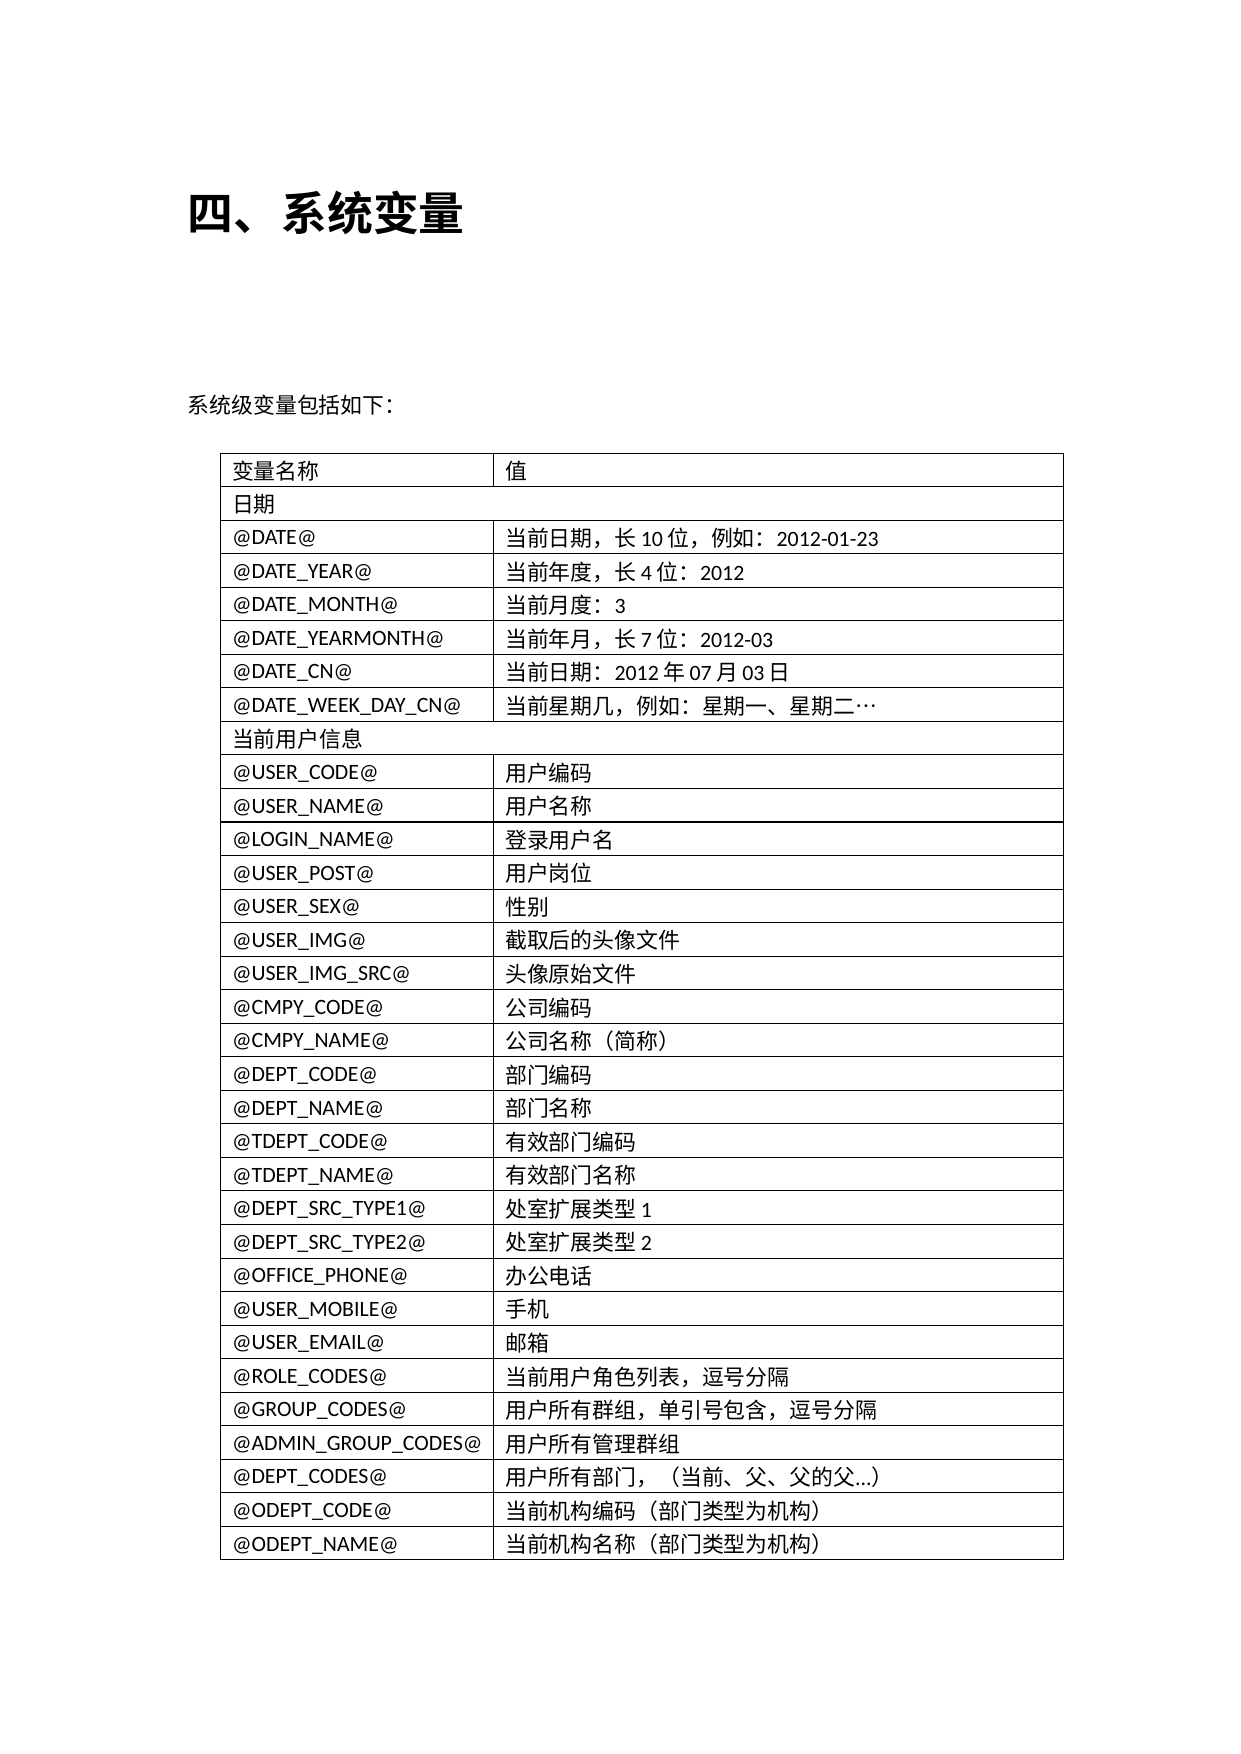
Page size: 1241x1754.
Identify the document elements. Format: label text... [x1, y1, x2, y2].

table_cell @CMPY_NAME@ [221, 1024, 493, 1056]
table_cell @OFFICE_PHONE@ [221, 1259, 493, 1291]
table_cell 用户所有群组，单引号包含，逗号分隔 [494, 1393, 1063, 1425]
table_cell 有效部门编码 [494, 1124, 1063, 1157]
table_cell 头像原始文件 [494, 957, 1063, 989]
table_header 值 [494, 454, 1063, 486]
table_cell 处室扩展类型2 [494, 1225, 1063, 1257]
table_cell 当前用户信息 [221, 722, 1063, 754]
table_cell 用户所有管理群组 [494, 1426, 1063, 1459]
table_cell 有效部门名称 [494, 1158, 1063, 1190]
table_cell @TDEPT_CODE@ [221, 1124, 493, 1157]
table_cell 部门名称 [494, 1091, 1063, 1123]
table_cell 登录用户名 [494, 823, 1063, 855]
table_cell @TDEPT_NAME@ [221, 1158, 493, 1190]
table_cell 截取后的头像文件 [494, 923, 1063, 956]
table_cell 当前月度：3 [494, 588, 1063, 620]
table_cell 当前年月，长7位：2012-03 [494, 621, 1063, 654]
table_cell @LOGIN_NAME@ [221, 823, 493, 855]
table_cell @CMPY_CODE@ [221, 990, 493, 1023]
subtitle 系统变量 [187, 162, 1053, 259]
table_cell @ROLE_CODES@ [221, 1359, 493, 1392]
table_cell @DATE_YEARMONTH@ [221, 621, 493, 654]
table_header 变量名称 [221, 454, 493, 486]
table_cell @USER_NAME@ [221, 789, 493, 821]
table_cell 用户岗位 [494, 856, 1063, 888]
table_cell 当前日期：2012年07月03日 [494, 655, 1063, 687]
table_cell 公司名称（简称） [494, 1024, 1063, 1056]
table_cell 日期 [221, 487, 1063, 519]
table_cell 手机 [494, 1292, 1063, 1324]
table_cell @ODEPT_CODE@ [221, 1493, 493, 1526]
table_cell @DEPT_CODE@ [221, 1057, 493, 1090]
table_cell @DEPT_SRC_TYPE1@ [221, 1191, 493, 1224]
table_cell @USER_SEX@ [221, 890, 493, 922]
table_cell @USER_POST@ [221, 856, 493, 888]
table_cell 部门编码 [494, 1057, 1063, 1090]
table_cell 当前用户角色列表，逗号分隔 [494, 1359, 1063, 1392]
table_cell @USER_EMAIL@ [221, 1326, 493, 1358]
table_cell 当前机构编码（部门类型为机构） [494, 1493, 1063, 1526]
table_cell 用户名称 [494, 789, 1063, 821]
table_cell 公司编码 [494, 990, 1063, 1023]
table_cell @ADMIN_GROUP_CODES@ [221, 1426, 493, 1459]
table_cell @DEPT_CODES@ [221, 1460, 493, 1492]
table_cell @DATE_CN@ [221, 655, 493, 687]
table_cell @DATE@ [221, 521, 493, 553]
table_cell @DEPT_NAME@ [221, 1091, 493, 1123]
table_cell @USER_IMG@ [221, 923, 493, 956]
table_cell 性别 [494, 890, 1063, 922]
table_cell 当前日期，长10位，例如：2012-01-23 [494, 521, 1063, 553]
table_cell @DATE_WEEK_DAY_CN@ [221, 688, 493, 721]
table_cell @DEPT_SRC_TYPE2@ [221, 1225, 493, 1257]
table_cell 当前年度，长4位：2012 [494, 554, 1063, 587]
table_cell @USER_CODE@ [221, 755, 493, 788]
table_cell 用户编码 [494, 755, 1063, 788]
table_cell @USER_MOBILE@ [221, 1292, 493, 1324]
text 系统级变量包括如下： [187, 387, 1053, 420]
table_cell @ODEPT_NAME@ [221, 1527, 493, 1559]
table_cell 处室扩展类型1 [494, 1191, 1063, 1224]
table_cell @USER_IMG_SRC@ [221, 957, 493, 989]
table_cell 邮箱 [494, 1326, 1063, 1358]
table_cell 当前机构名称（部门类型为机构） [494, 1527, 1063, 1559]
table_cell 当前星期几，例如：星期一、星期二… [494, 688, 1063, 721]
table_cell 用户所有部门，（当前、父、父的父...） [494, 1460, 1063, 1492]
table_cell @DATE_MONTH@ [221, 588, 493, 620]
table_cell @DATE_YEAR@ [221, 554, 493, 587]
table_cell 办公电话 [494, 1259, 1063, 1291]
table_cell @GROUP_CODES@ [221, 1393, 493, 1425]
